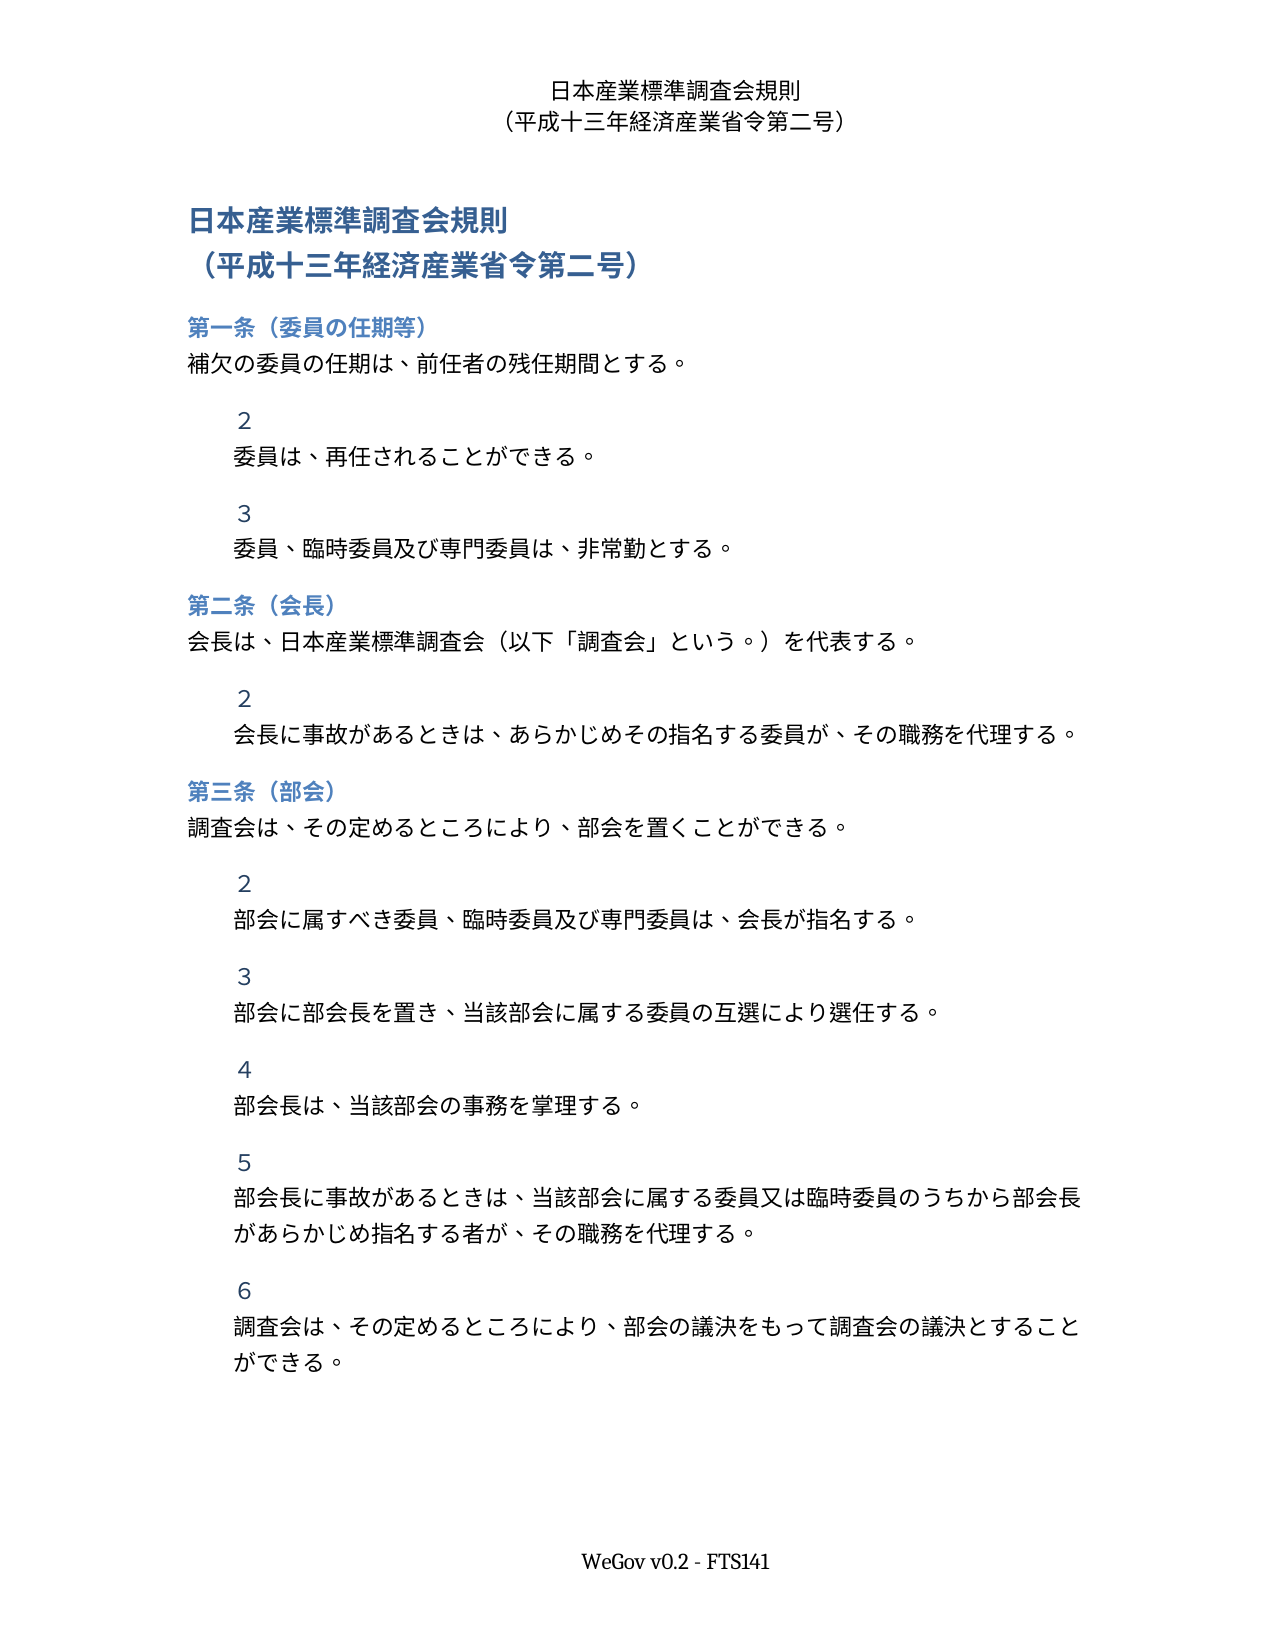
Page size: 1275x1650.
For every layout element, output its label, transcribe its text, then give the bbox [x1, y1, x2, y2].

text 部会長は、当該部会の事務を掌理する。 [233, 1090, 1087, 1121]
text 補欠の委員の任期は、前任者の残任期間とする。 [187, 348, 1087, 379]
subtitle ５ [233, 1146, 1087, 1178]
subtitle ６ [233, 1275, 1087, 1306]
subtitle ３ [233, 497, 1087, 529]
text 部会長に事故があるときは、当該部会に属する委員又は臨時委員のうちから部会長があらかじめ指名する者が、その職務を代理する。 [233, 1182, 1087, 1249]
text 部会に属すべき委員、臨時委員及び専門委員は、会長が指名する。 [233, 904, 1087, 936]
subtitle ２ [233, 683, 1087, 714]
text 委員は、再任されることができる。 [233, 441, 1087, 472]
text 調査会は、その定めるところにより、部会の議決をもって調査会の議決とすることができる。 [233, 1311, 1087, 1378]
text 部会に部会長を置き、当該部会に属する委員の互選により選任する。 [233, 997, 1087, 1028]
subtitle 第二条（会長） [187, 590, 1087, 621]
subtitle ４ [233, 1054, 1087, 1085]
text 会長に事故があるときは、あらかじめその指名する委員が、その職務を代理する。 [233, 719, 1087, 750]
text 調査会は、その定めるところにより、部会を置くことができる。 [187, 812, 1087, 843]
text 委員、臨時委員及び専門委員は、非常勤とする。 [233, 533, 1087, 565]
subtitle 第三条（部会） [187, 776, 1087, 807]
subtitle 第一条（委員の任期等） [187, 312, 1087, 343]
subtitle 日本産業標準調査会規則 （平成十三年経済産業省令第二号） [187, 200, 1087, 285]
subtitle ３ [233, 961, 1087, 992]
subtitle ２ [233, 868, 1087, 899]
text 会長は、日本産業標準調査会（以下「調査会」という。）を代表する。 [187, 626, 1087, 657]
subtitle ２ [233, 405, 1087, 436]
